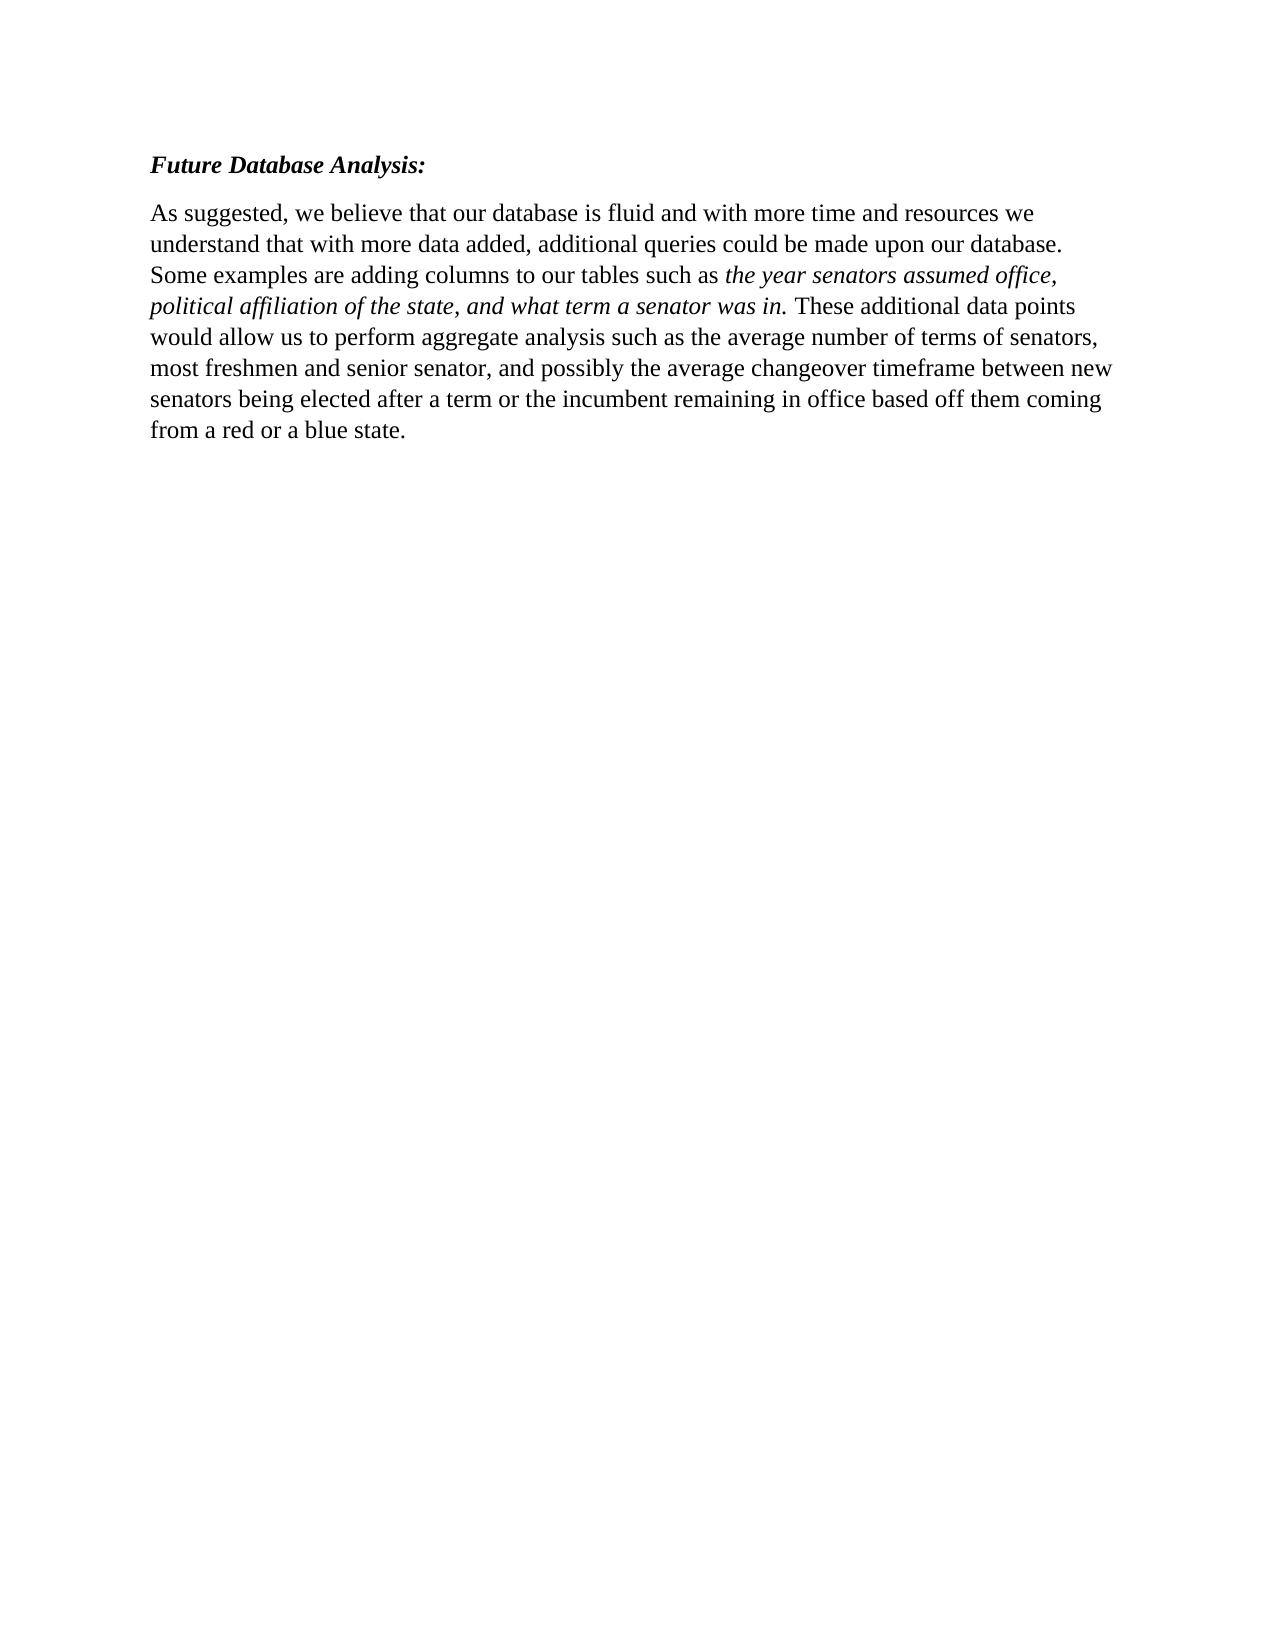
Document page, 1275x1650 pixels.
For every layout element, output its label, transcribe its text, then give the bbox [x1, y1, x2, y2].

text As suggested, we believe that our database is fluid and with more time and resources we understand that with more data added, additional queries could be made upon our database. Some examples are adding columns to our tables such as the year senators assumed office, political affiliation of the state, and what term a senator was in. These additional data points would allow us to perform aggregate analysis such as the average number of terms of senators, most freshmen and senior senator, and possibly the average changeover timeframe between new senators being elected after a term or the incumbent remaining in office based off them coming from a red or a blue state. [150, 198, 1125, 444]
text Future Database Analysis: [150, 150, 1125, 179]
